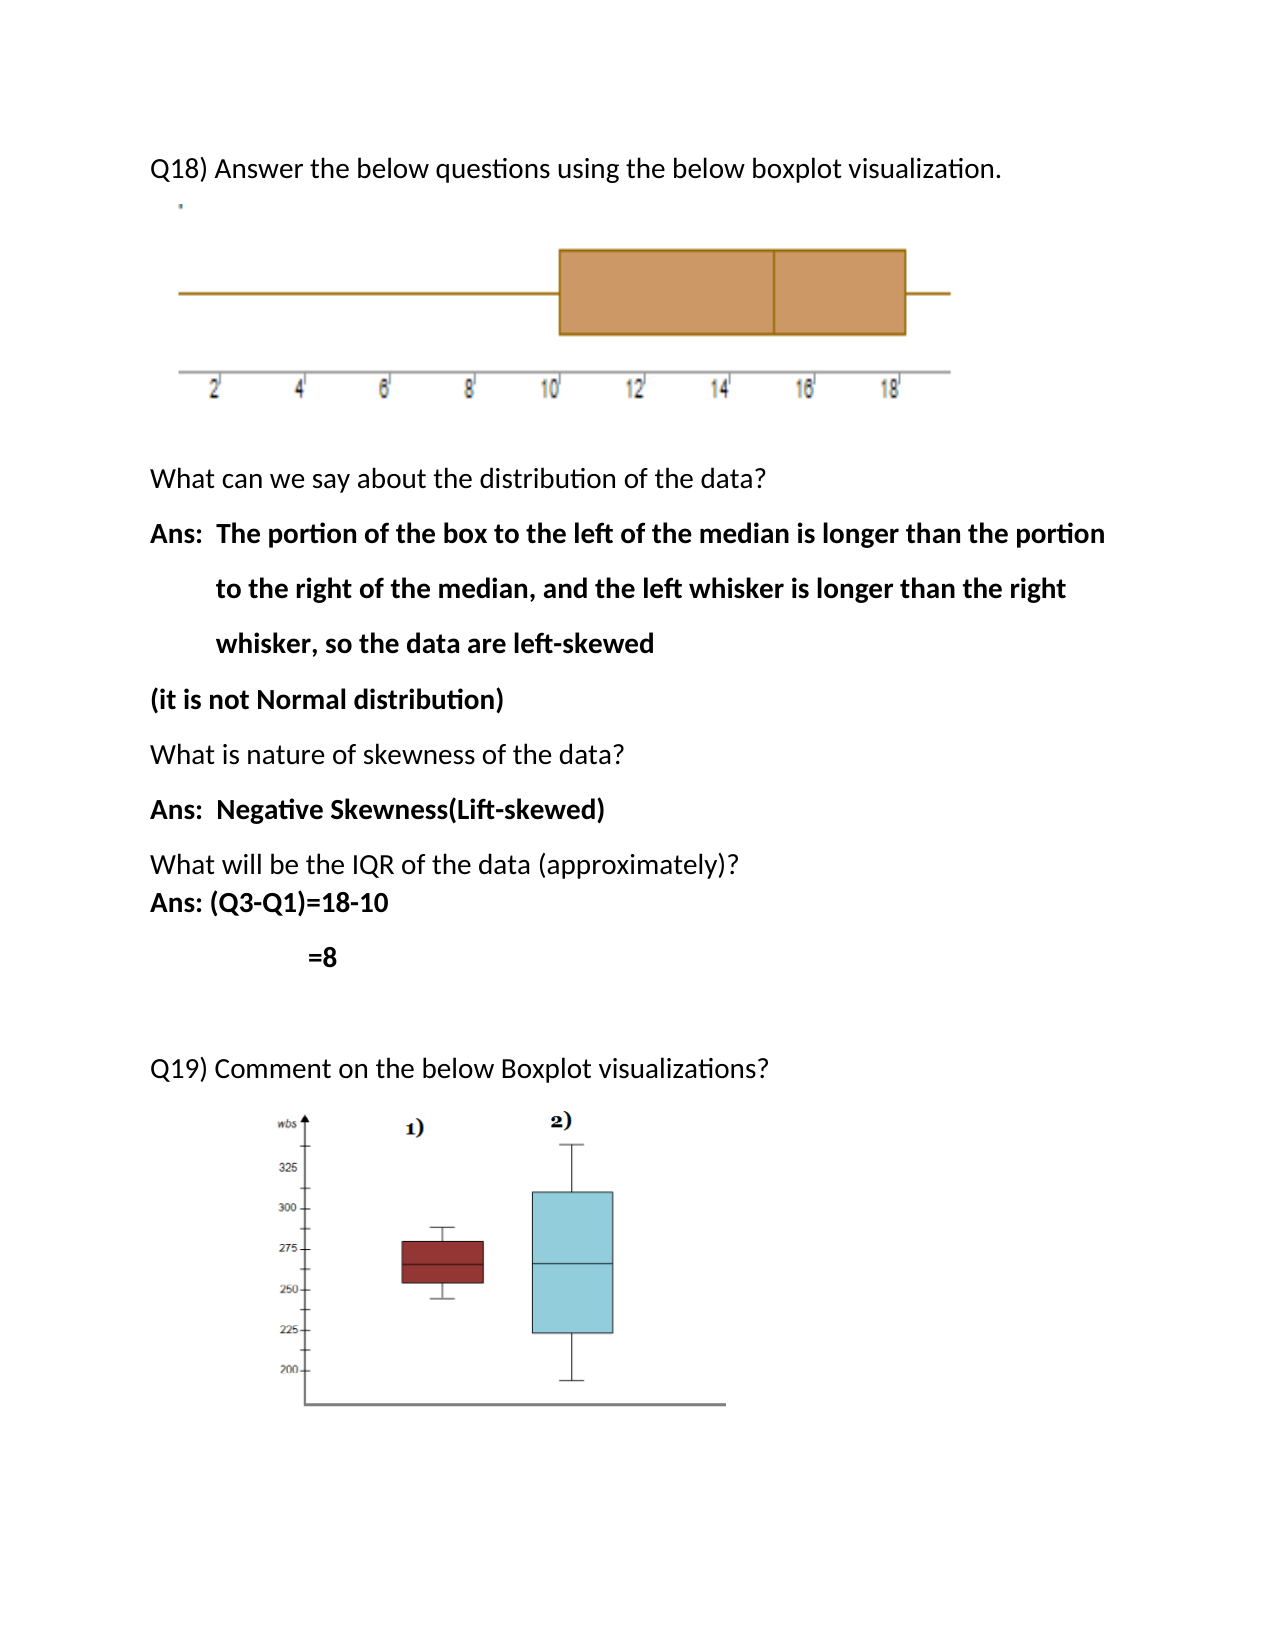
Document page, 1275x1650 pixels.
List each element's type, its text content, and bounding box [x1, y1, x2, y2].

text Q19) Comment on the below Boxplot visualizations? [150, 1050, 1125, 1085]
text Ans: Negative Skewness(Lift-skewed) [150, 791, 1125, 827]
picture [150, 204, 1067, 442]
text What is nature of skewness of the data? [150, 736, 1125, 771]
text What will be the IQR of the data (approximately)? Ans: (Q3-Q1)=18-10 [150, 846, 1125, 920]
text Q18) Answer the below questions using the below boxplot visualization. [150, 150, 1125, 186]
text Ans: The portion of the box to the left of the median is longer than the portion [150, 515, 1125, 551]
picture [150, 1104, 729, 1459]
text (it is not Normal distribution) [150, 681, 1125, 716]
text whisker, so the data are left-skewed [150, 626, 1125, 661]
text to the right of the median, and the left whisker is longer than the right [150, 571, 1125, 606]
text =8 [150, 939, 1125, 975]
text What can we say about the distribution of the data? [150, 460, 1125, 496]
